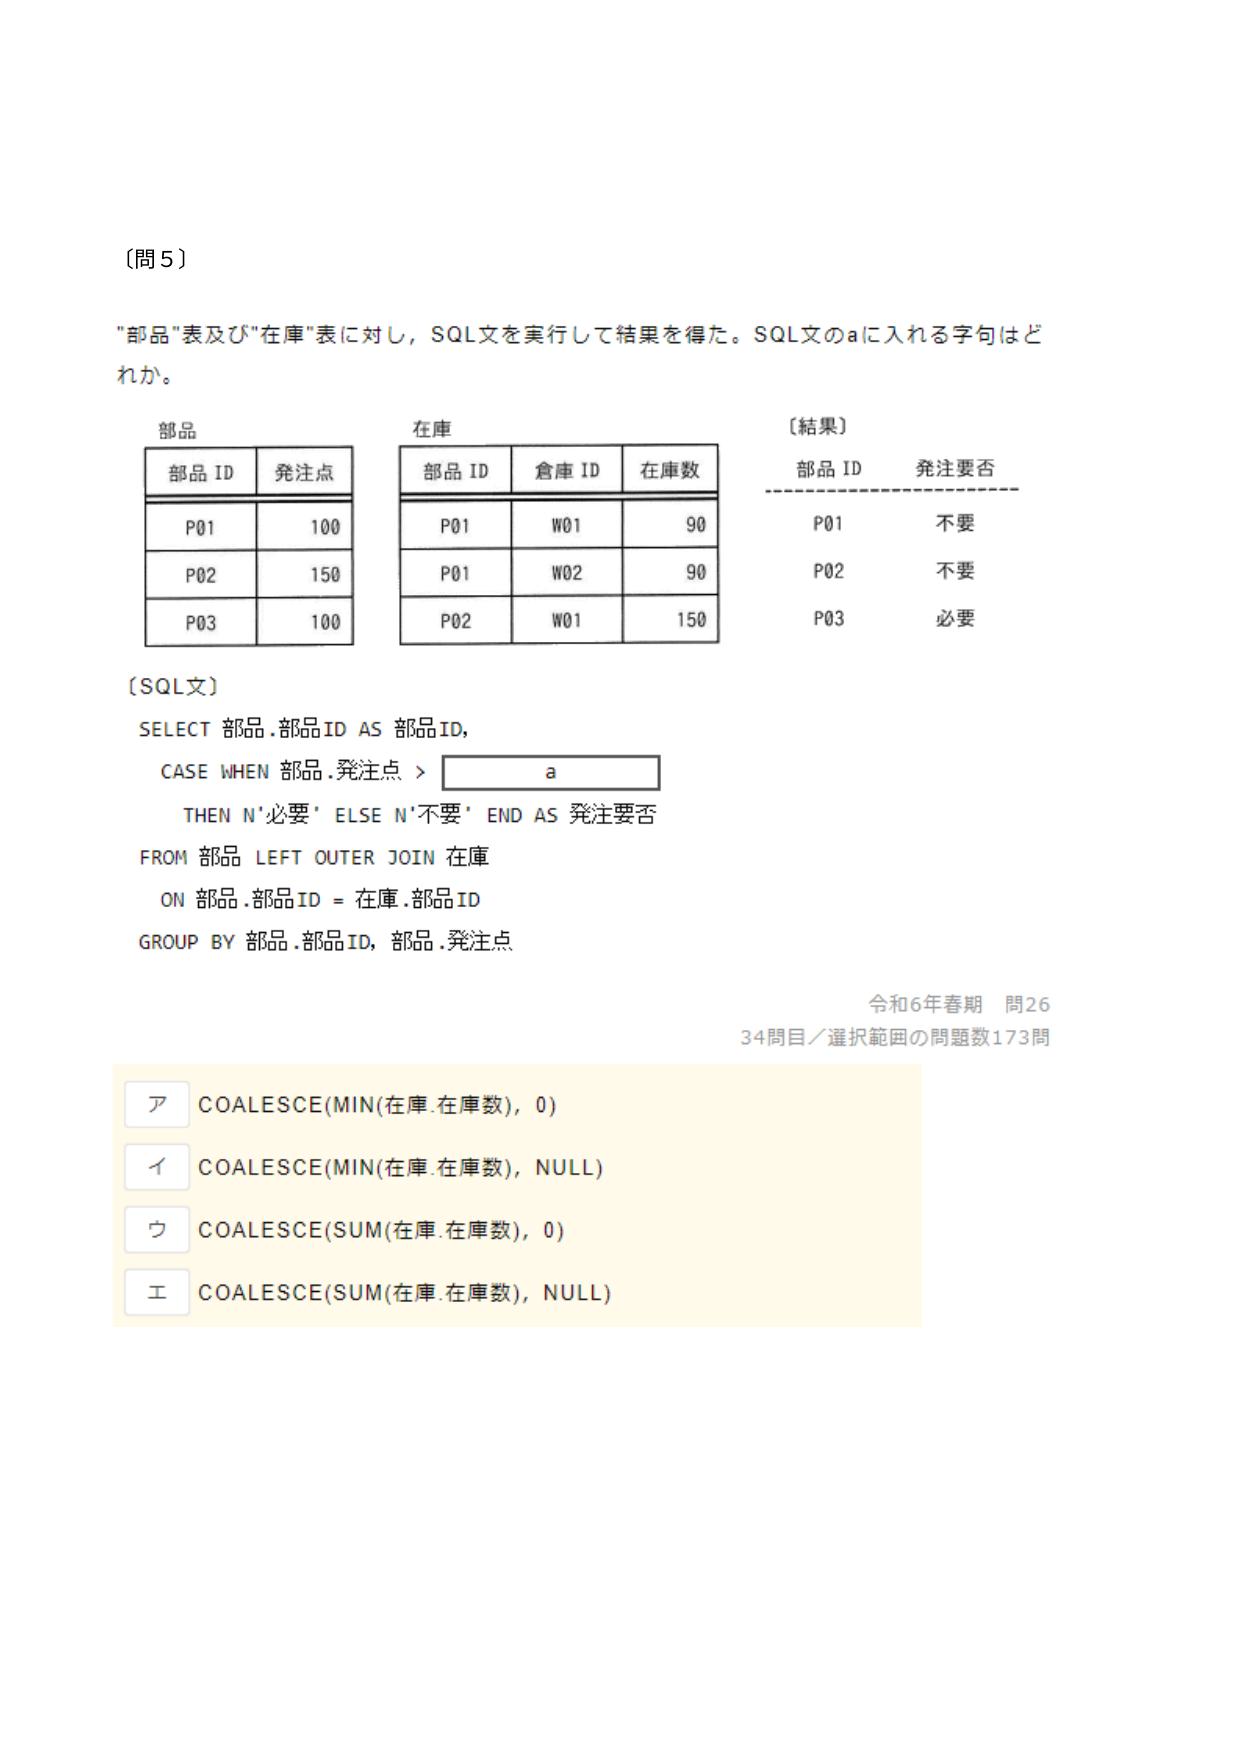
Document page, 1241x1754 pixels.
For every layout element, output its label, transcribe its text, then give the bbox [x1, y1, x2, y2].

picture [112, 314, 1052, 1327]
text 〔問５〕 [112, 239, 1128, 277]
